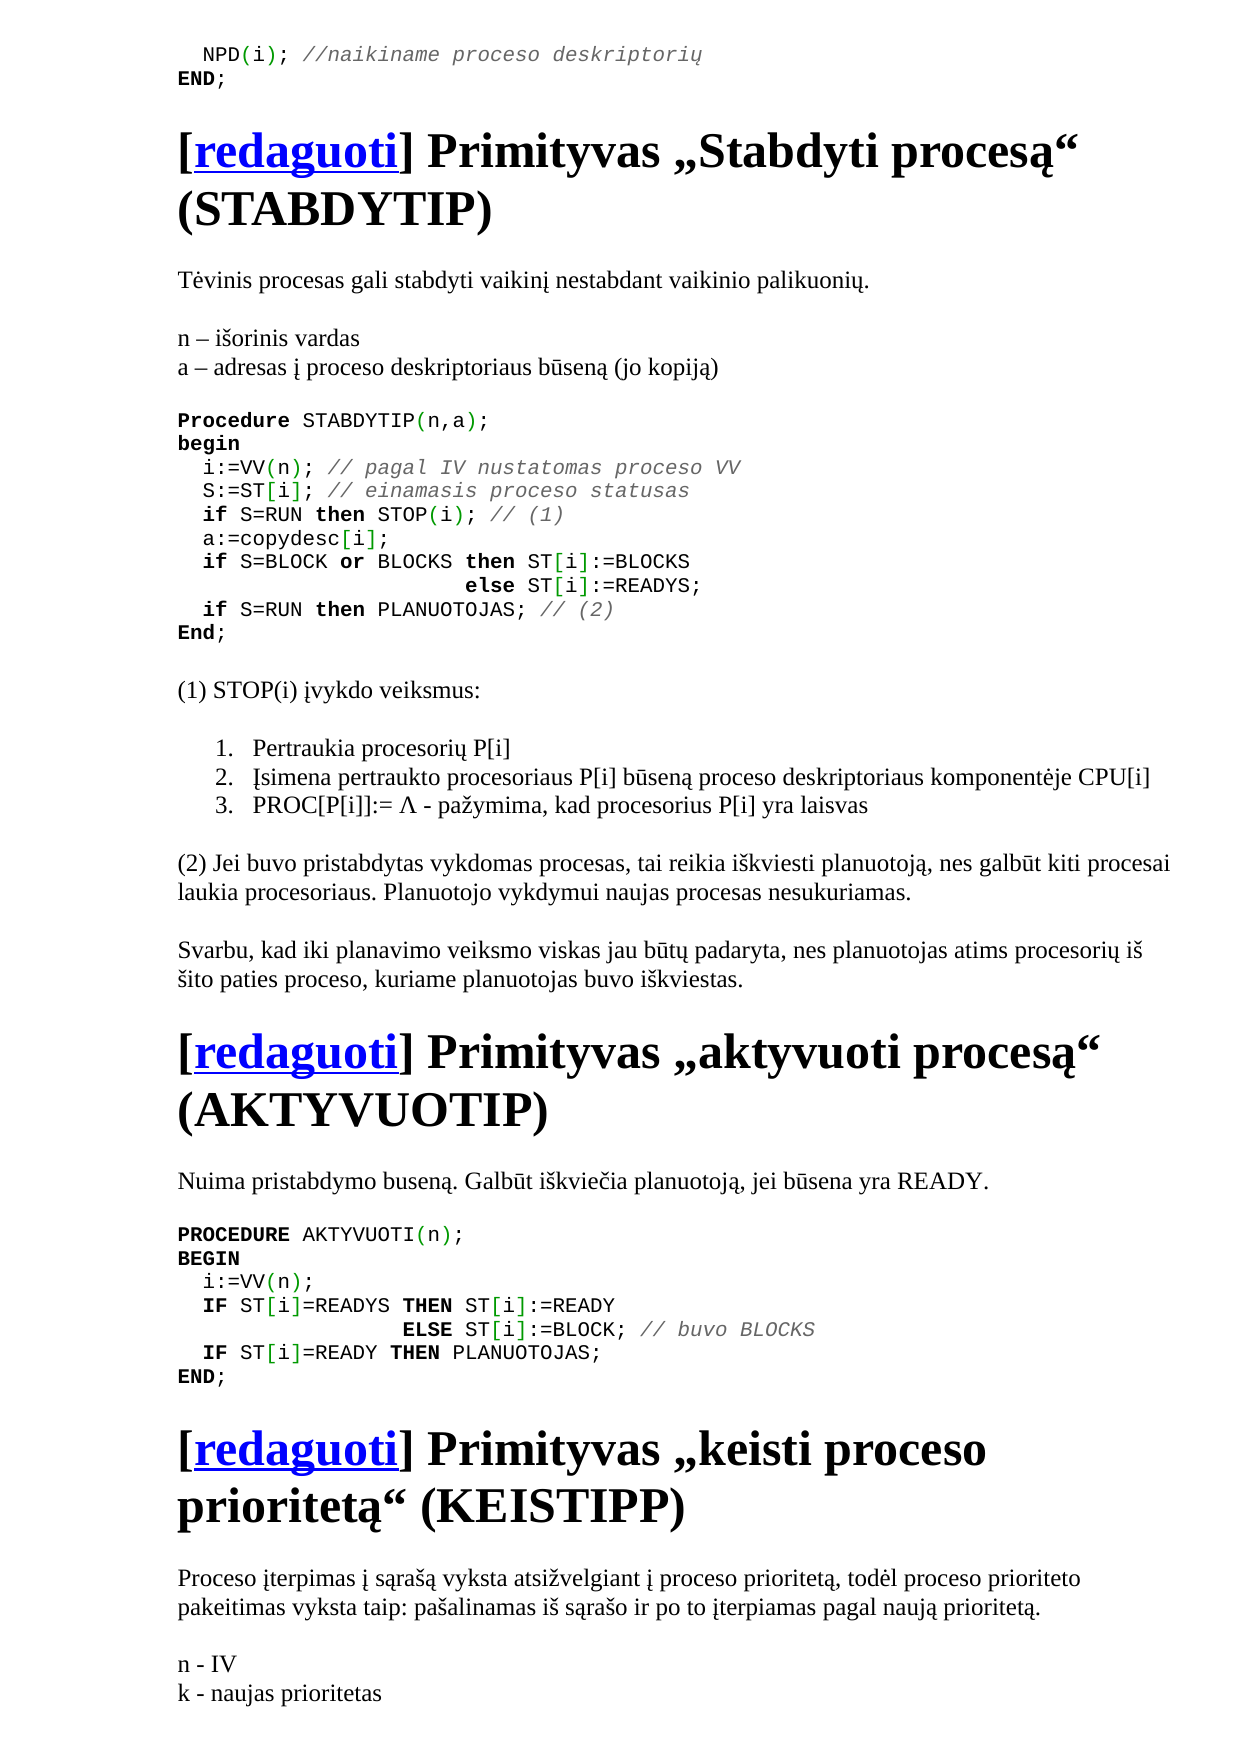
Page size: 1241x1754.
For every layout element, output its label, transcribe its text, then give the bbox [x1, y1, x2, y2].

text Svarbu, kad iki planavimo veiksmo viskas jau būtų padaryta, nes planuotojas atims procesorių iš šito paties proceso, kuriame planuotojas buvo iškviestas. [177, 935, 1181, 993]
text Nuima pristabdymo buseną. Galbūt iškviečia planuotoją, jei būsena yra READY. [177, 1166, 1181, 1195]
text n - IV k - naujas prioritetas [177, 1649, 1181, 1707]
text (1) STOP(i) įvykdo veiksmus: [177, 675, 1181, 704]
text [redaguoti] Primityvas „aktyvuoti procesą“ (AKTYVUOTIP) [177, 1022, 1181, 1137]
text Proceso įterpimas į sąrašą vyksta atsižvelgiant į proceso prioritetą, todėl proceso prioriteto pakeitimas vyksta taip: pašalinamas iš sąrašo ir po to įterpiamas pagal naują prioritetą. [177, 1563, 1181, 1620]
text PROCEDURE AKTYVUOTI(n); BEGIN i:=VV(n); IF ST[i]=READYS THEN ST[i]:=READY ELSE ST[i]:=BLOCK; // buvo BLOCKS IF ST[i]=READY THEN PLANUOTOJAS; END; [177, 1224, 1181, 1389]
text Tėvinis procesas gali stabdyti vaikinį nestabdant vaikinio palikuonių. [177, 265, 1181, 294]
list Įsimena pertraukto procesoriaus P[i] būseną proceso deskriptoriaus komponentėje CPU[i] [215, 762, 1181, 791]
list PROC[P[i]]:= Λ - pažymima, kad procesorius P[i] yra laisvas [215, 791, 1181, 819]
text Procedure STABDYTIP(n,a); begin i:=VV(n); // pagal IV nustatomas proceso VV S:=ST[i]; // einamasis proceso statusas if S=RUN then STOP(i); // (1) a:=copydesc[i]; if S=BLOCK or BLOCKS then ST[i]:=BLOCKS else ST[i]:=READYS; if S=RUN then PLANUOTOJAS; // (2) End; [177, 409, 1181, 646]
text [redaguoti] Primityvas „keisti proceso prioritetą“ (KEISTIPP) [177, 1419, 1181, 1534]
text [redaguoti] Primityvas „Stabdyti procesą“ (STABDYTIP) [177, 121, 1181, 236]
text (2) Jei buvo pristabdytas vykdomas procesas, tai reikia iškviesti planuotoją, nes galbūt kiti procesai laukia procesoriaus. Planuotojo vykdymui naujas procesas nesukuriamas. [177, 848, 1181, 906]
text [177, 44, 1181, 92]
list Pertraukia procesorių P[i] [215, 733, 1181, 762]
text n – išorinis vardas a – adresas į proceso deskriptoriaus būseną (jo kopiją) [177, 323, 1181, 380]
